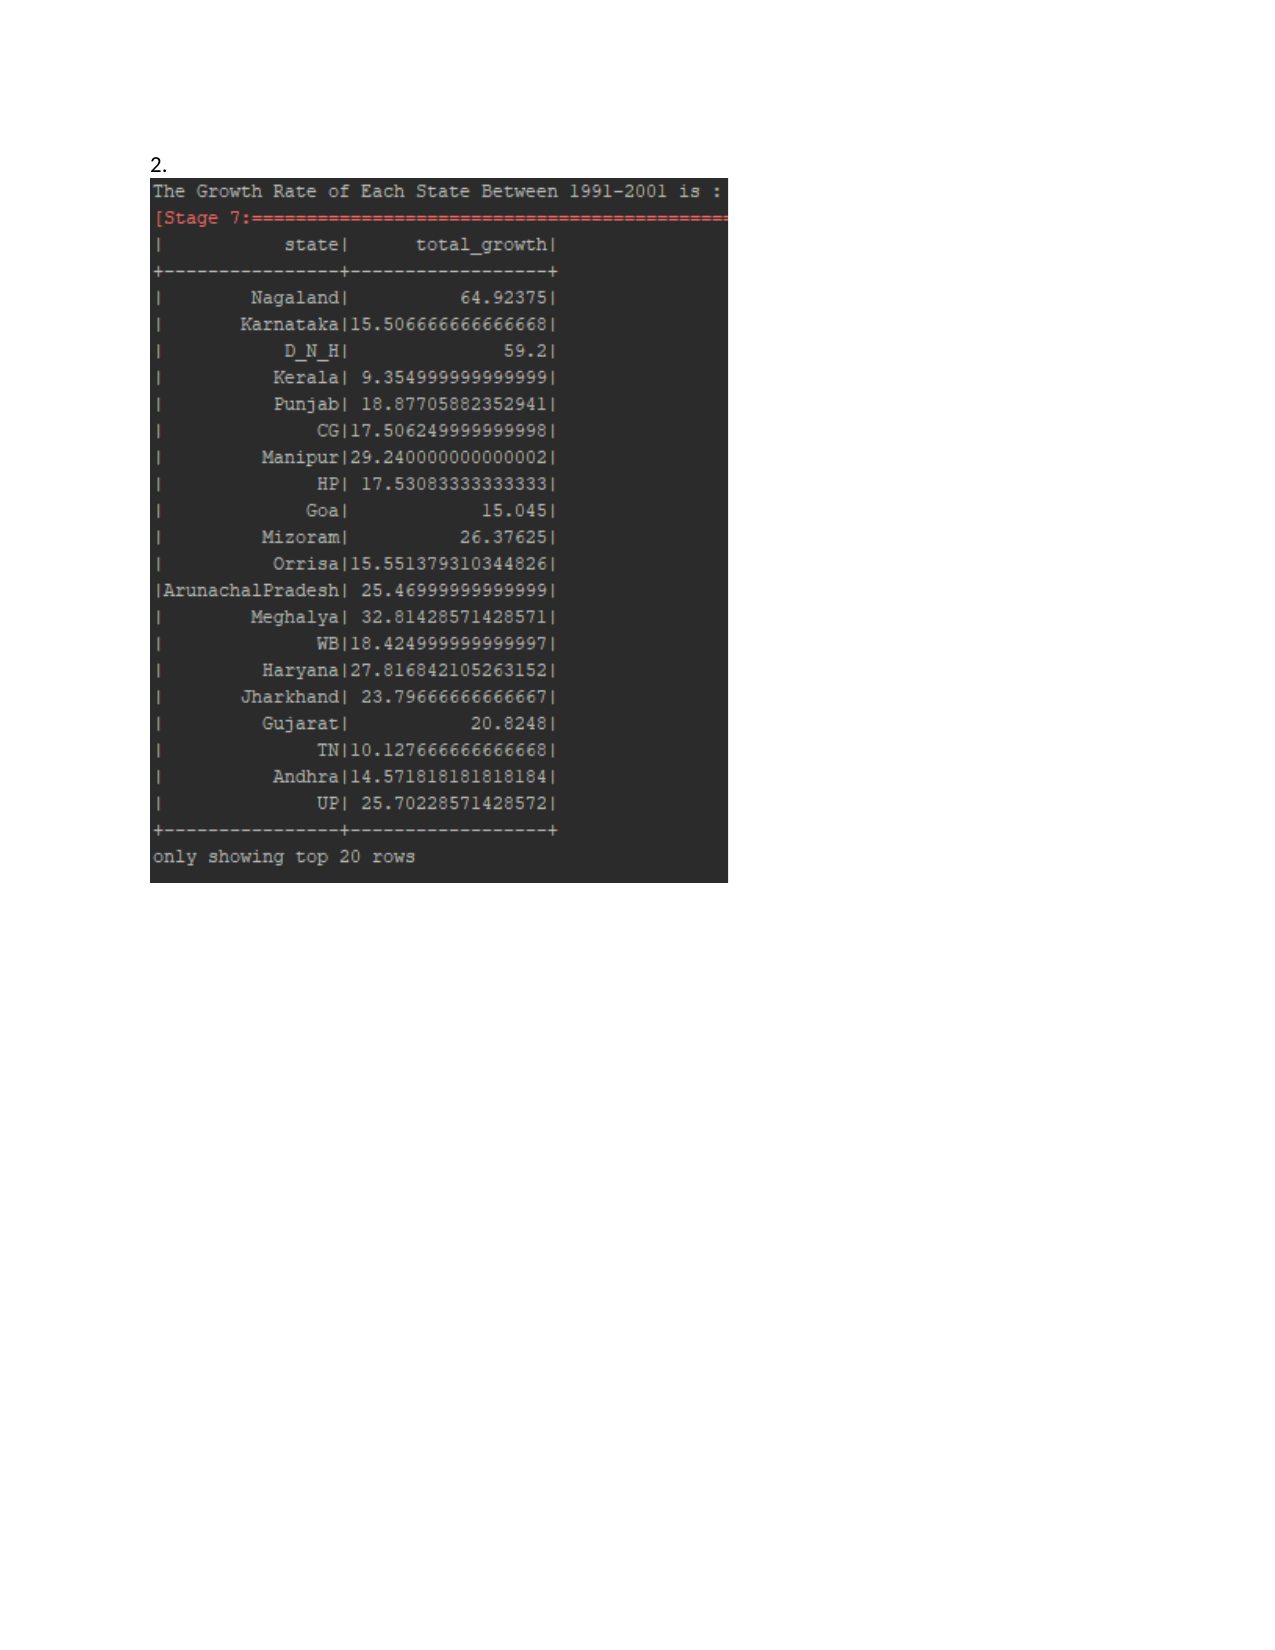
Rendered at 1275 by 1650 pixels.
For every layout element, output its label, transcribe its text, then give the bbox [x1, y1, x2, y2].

picture [150, 178, 729, 883]
text 2. [150, 150, 1125, 178]
